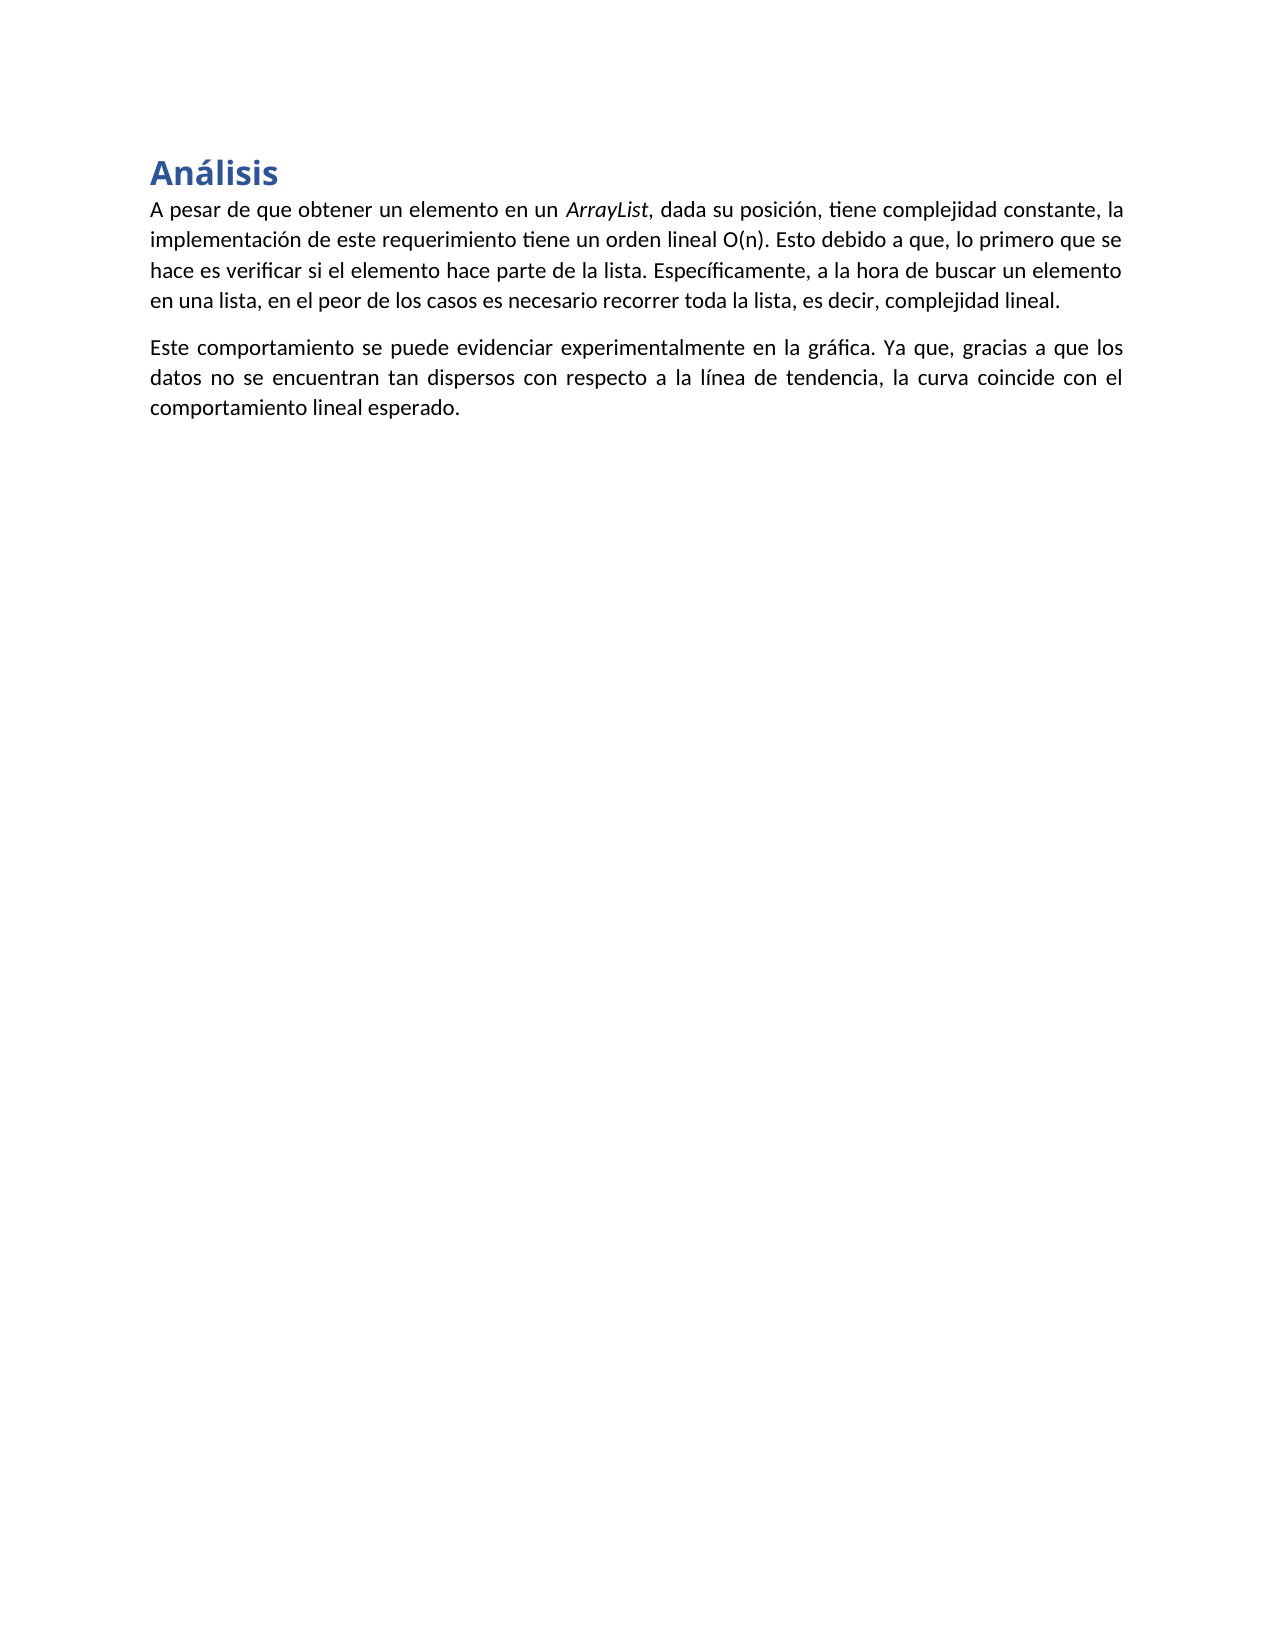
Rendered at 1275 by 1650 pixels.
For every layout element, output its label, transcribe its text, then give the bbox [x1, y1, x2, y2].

text Este comportamiento se puede evidenciar experimentalmente en la gráfica. Ya que, gracias a que los datos no se encuentran tan dispersos con respecto a la línea de tendencia, la curva coincide con el comportamiento lineal esperado. [150, 333, 1125, 421]
text A pesar de que obtener un elemento en un ArrayList, dada su posición, tiene complejidad constante, la implementación de este requerimiento tiene un orden lineal O(n). Esto debido a que, lo primero que se hace es verificar si el elemento hace parte de la lista. Específicamente, a la hora de buscar un elemento en una lista, en el peor de los casos es necesario recorrer toda la lista, es decir, complejidad lineal. [150, 195, 1125, 314]
subtitle Análisis [150, 150, 1125, 195]
